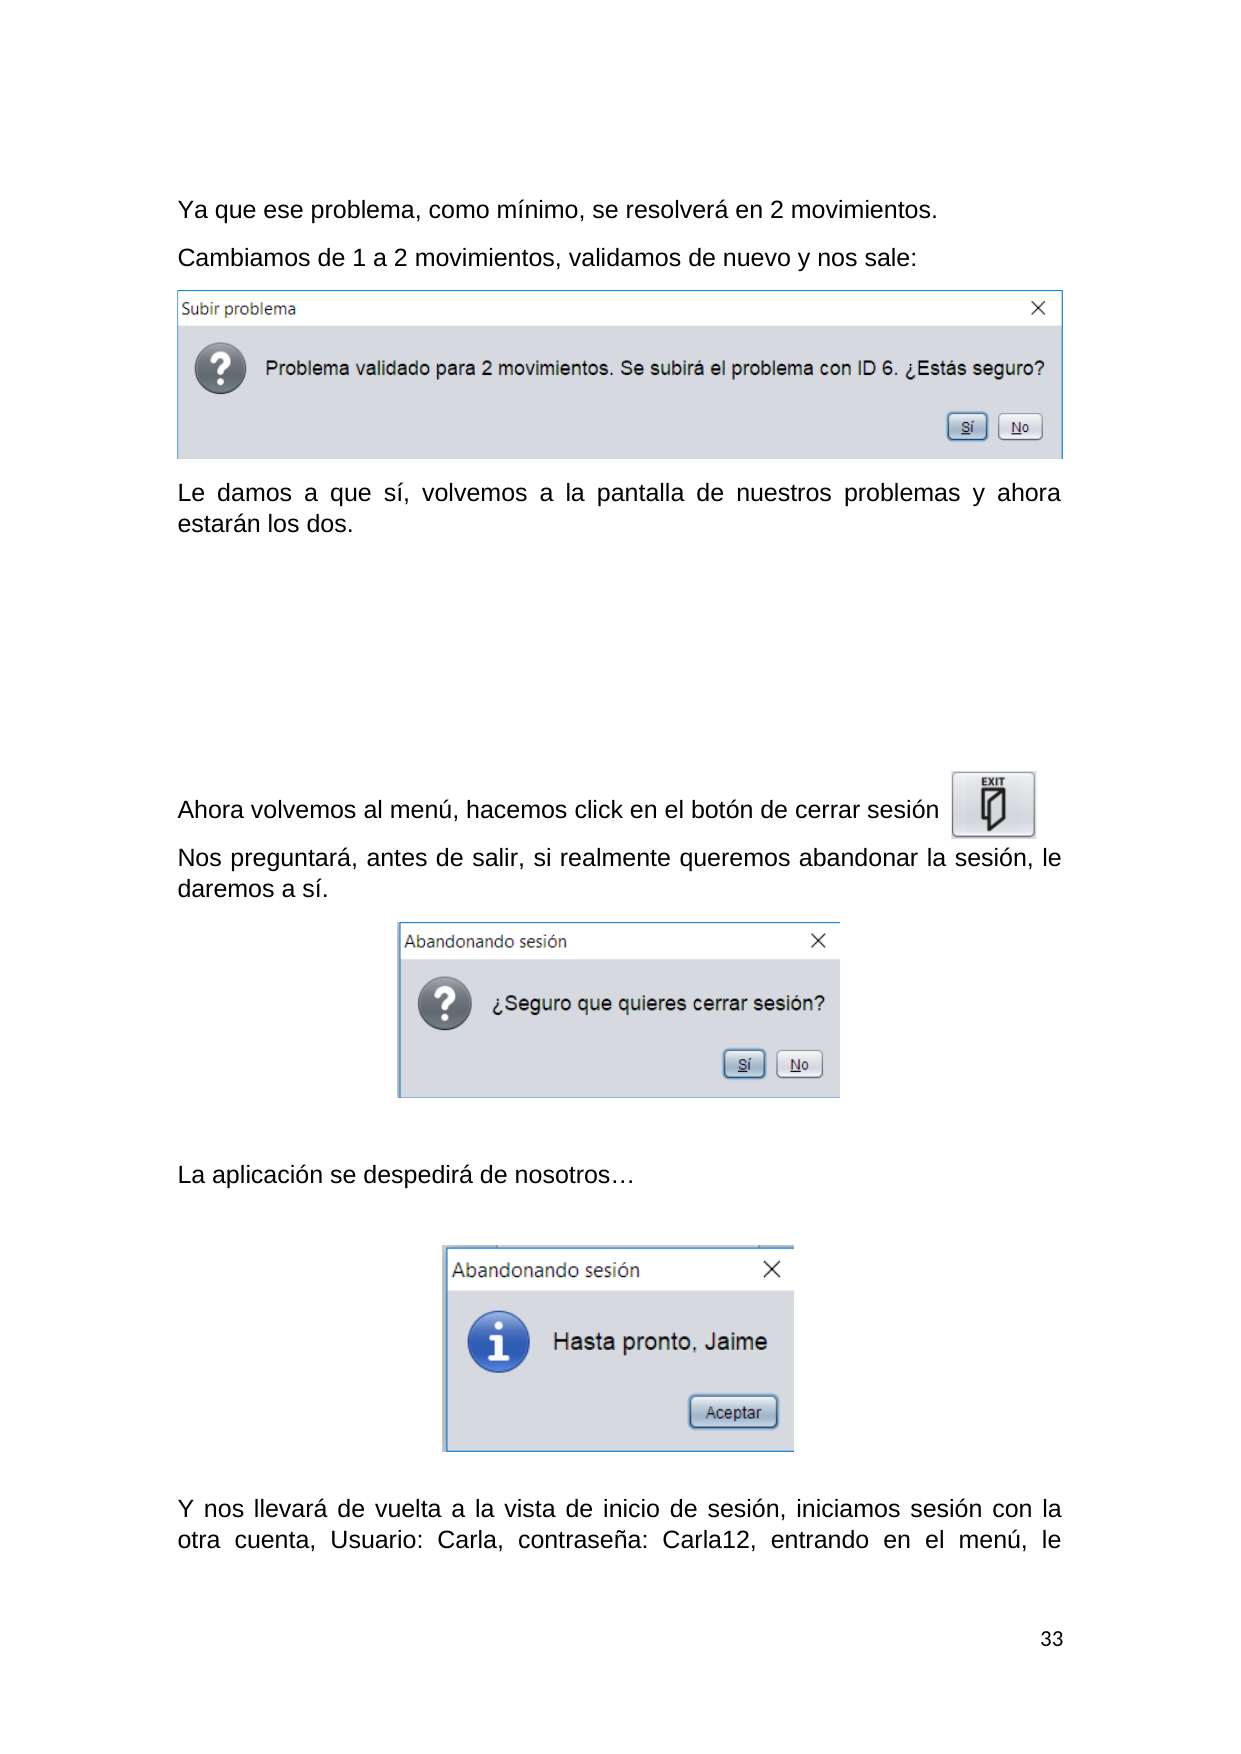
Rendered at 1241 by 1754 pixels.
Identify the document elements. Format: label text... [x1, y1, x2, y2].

text Nos preguntará, antes de salir, si realmente queremos abandonar la sesión, le daremos a sí. [177, 843, 1063, 903]
picture [397, 922, 840, 1098]
picture [951, 771, 1037, 795]
text La aplicación se despedirá de nosotros… [177, 1160, 1063, 1189]
picture [442, 1245, 795, 1452]
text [177, 1494, 1063, 1554]
text Le damos a que sí, volvemos a la pantalla de nuestros problemas y ahora estarán los dos. [177, 478, 1063, 538]
picture [177, 290, 1063, 459]
picture [951, 824, 1037, 839]
text Cambiamos de 1 a 2 movimientos, validamos de nuevo y nos sale: [177, 243, 1063, 272]
text Ahora volvemos al menú, hacemos click en el botón de cerrar sesión [177, 795, 1063, 824]
text Ya que ese problema, como mínimo, se resolverá en 2 movimientos. [177, 195, 1063, 224]
